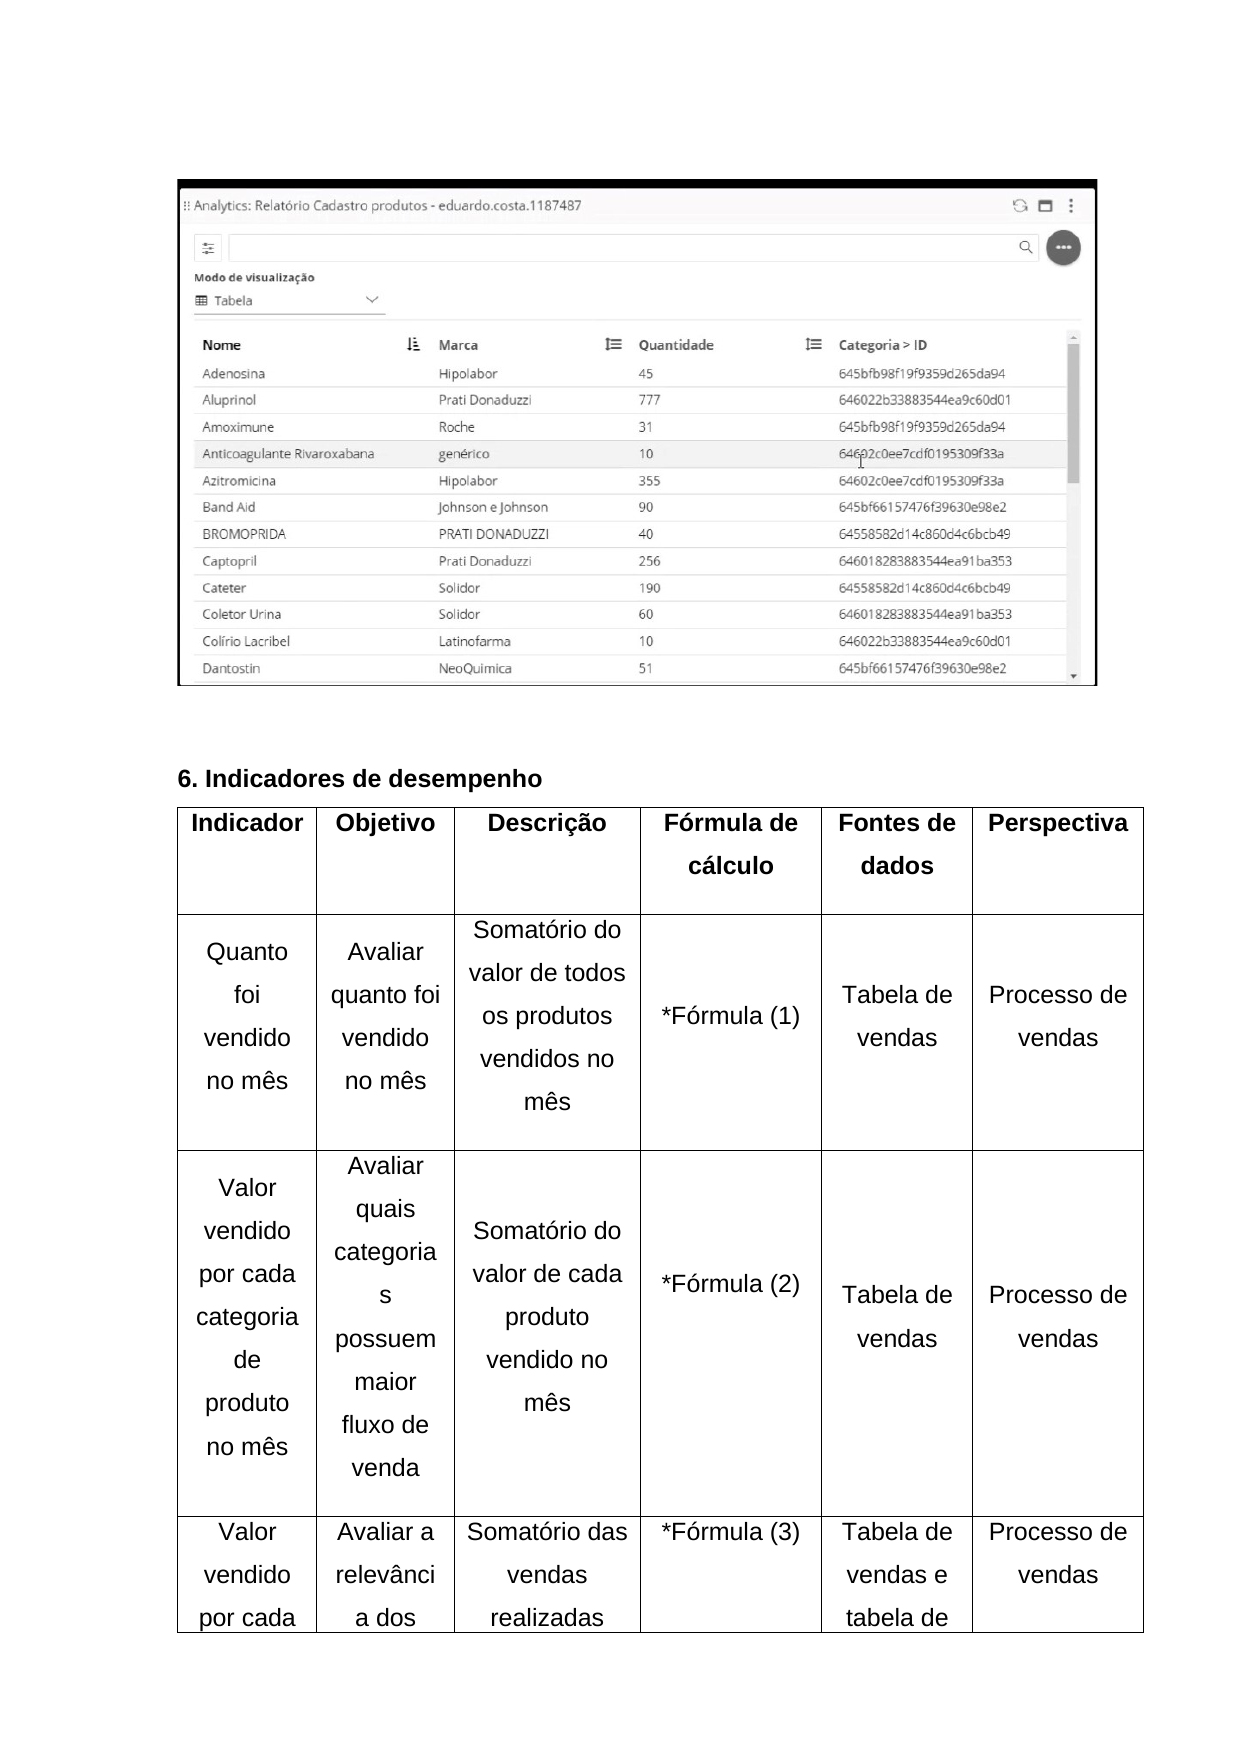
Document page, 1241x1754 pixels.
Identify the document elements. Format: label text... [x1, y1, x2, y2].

table_header Perspectiva [973, 808, 1143, 914]
table_cell Processo de vendas [973, 1151, 1143, 1516]
table_cell Processo de vendas [973, 915, 1143, 1150]
table_cell *Fórmula (2) [641, 1151, 821, 1516]
table_cell Avaliar quanto foi vendido no mês [317, 915, 454, 1150]
table_cell Quanto foi vendido no mês [178, 915, 316, 1150]
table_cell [178, 1517, 316, 1632]
table_header Objetivo [317, 808, 454, 914]
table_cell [317, 1517, 454, 1632]
table_cell Avaliar quais categorias possuem maior fluxo de venda [317, 1151, 454, 1516]
table_header Fontes de dados [822, 808, 972, 914]
table_cell Processo de vendas [973, 1517, 1143, 1632]
table_cell *Fórmula (3) [641, 1517, 821, 1632]
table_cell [455, 1517, 640, 1632]
table_cell Somatório do valor de todos os produtos vendidos no mês [455, 915, 640, 1150]
picture [177, 179, 1098, 686]
table_cell Somatório do valor de cada produto vendido no mês [455, 1151, 640, 1516]
table_header Descrição [455, 808, 640, 914]
table_header Indicador [178, 808, 316, 914]
table_cell Valor vendido por cada categoria de produto no mês [178, 1151, 316, 1516]
table_cell *Fórmula (1) [641, 915, 821, 1150]
table_cell Tabela de vendas [822, 915, 972, 1150]
table_header Fórmula de cálculo [641, 808, 821, 914]
subtitle 6. Indicadores de desempenho [177, 764, 1122, 793]
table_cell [822, 1517, 972, 1632]
table_cell Tabela de vendas [822, 1151, 972, 1516]
